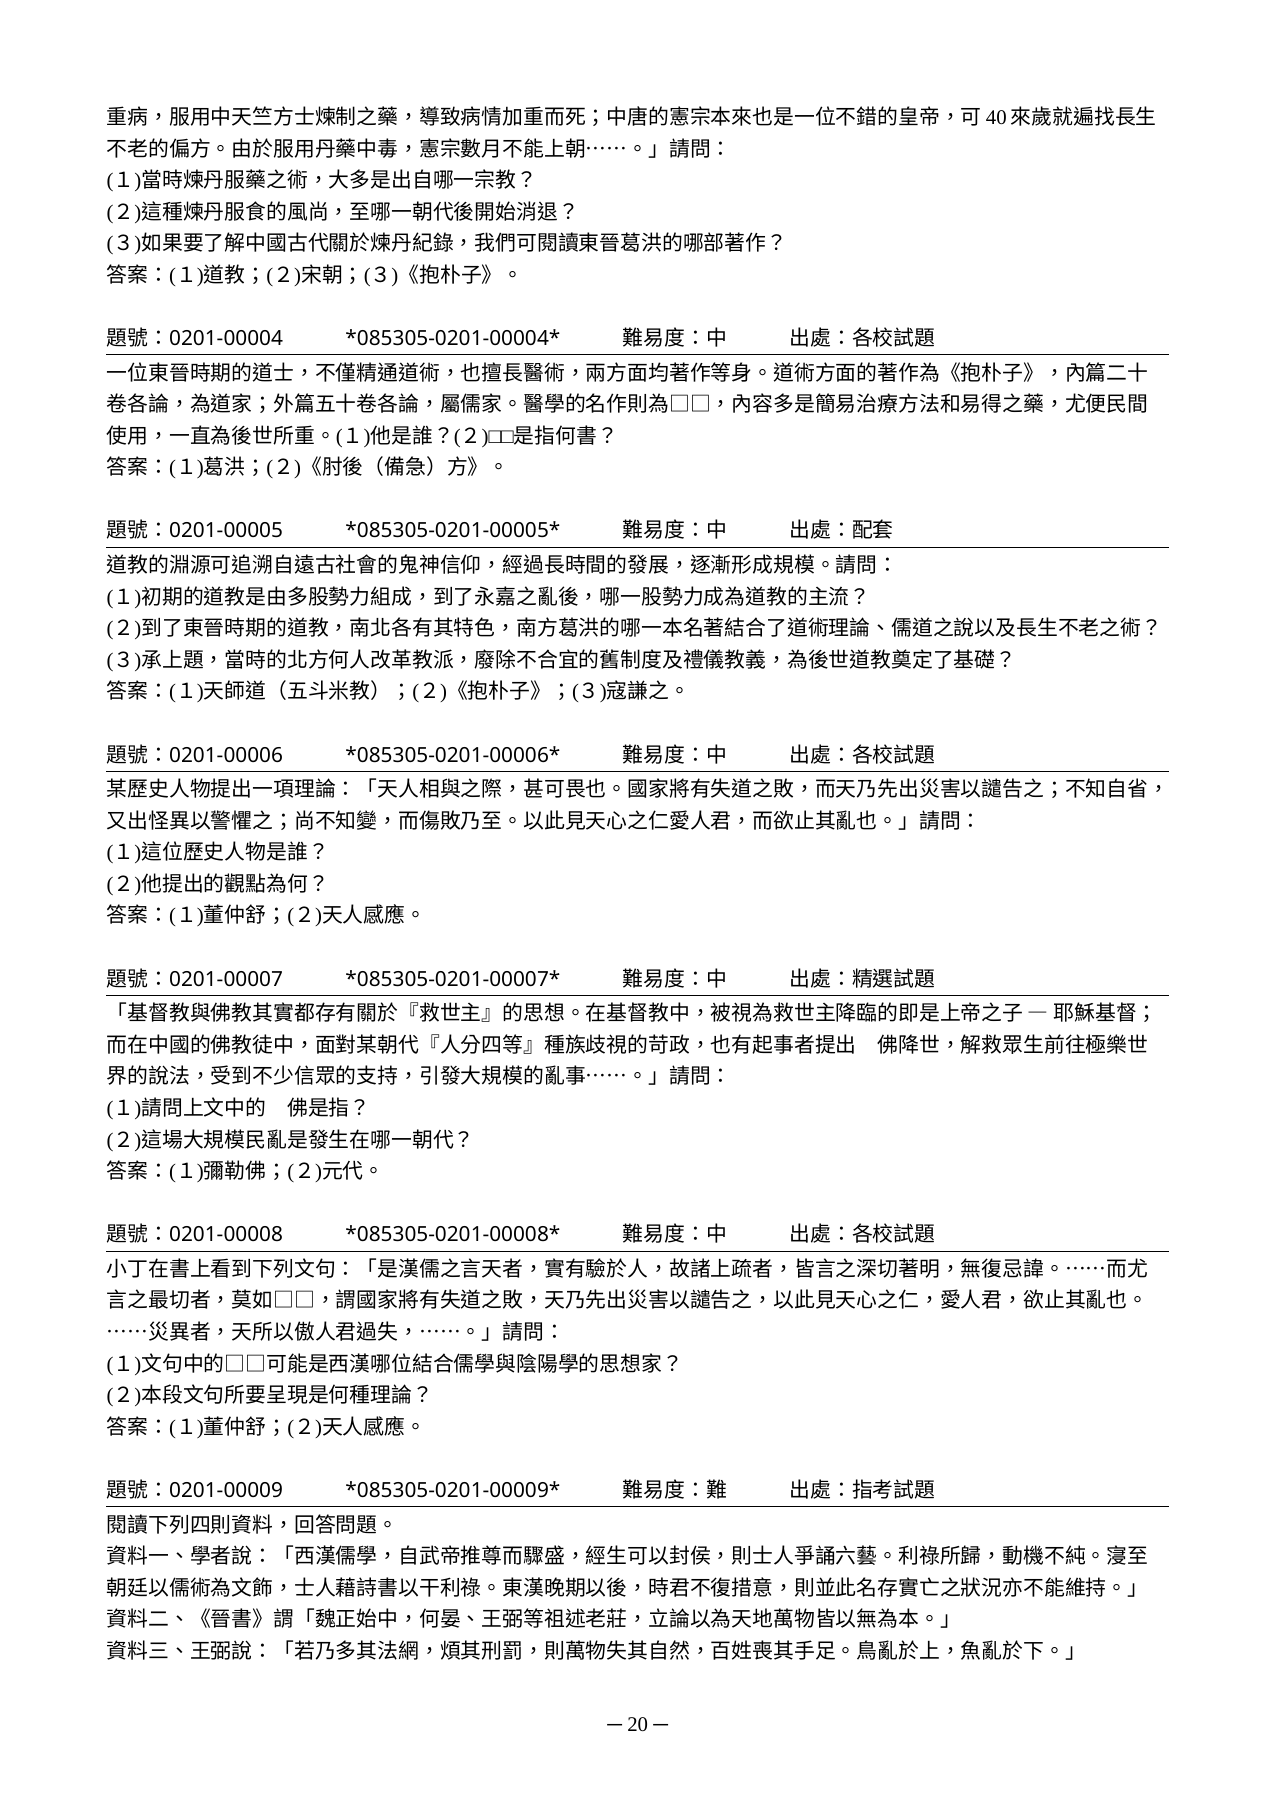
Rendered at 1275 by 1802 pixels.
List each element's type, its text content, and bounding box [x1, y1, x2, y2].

text 小丁在書上看到下列文句：「是漢儒之言天者，實有驗於人，故諸上疏者，皆言之深切著明，無復忌諱。……而尤言之最切者，莫如□□，謂國家將有失道之敗，天乃先出災害以譴告之，以此見天心之仁，愛人君，欲止其亂也。……災異者，天所以傲人君過失，……。」請問： (１)文句中的□□可能是西漢哪位結合儒學與陰陽學的思想家？ (２)本段文句所要呈現是何種理論？ [106, 1252, 1169, 1409]
text 答案：(１)彌勒佛；(２)元代。 [106, 1154, 1169, 1185]
text 題號：0201-00007 *085305-0201-00007* 難易度：中 出處：精選試題 [106, 961, 1169, 995]
text 答案：(１)天師道（五斗米教）；(２)《抱朴子》；(３)寇謙之。 [106, 674, 1169, 706]
text 題號：0201-00009 *085305-0201-00009* 難易度：難 出處：指考試題 [106, 1472, 1169, 1506]
text (１)當時煉丹服藥之術，大多是出自哪一宗教？ [106, 163, 1169, 194]
text 一位東晉時期的道士，不僅精通道術，也擅長醫術，兩方面均著作等身。道術方面的著作為《抱朴子》，內篇二十卷各論，為道家；外篇五十卷各論，屬儒家。醫學的名作則為□□，內容多是簡易治療方法和易得之藥，尤便民間使用，一直為後世所重。(１)他是誰？(２)□□是指何書？ [106, 355, 1169, 450]
text (３)如果要了解中國古代關於煉丹紀錄，我們可閱讀東晉葛洪的哪部著作？ [106, 226, 1169, 257]
text 某歷史人物提出一項理論：「天人相與之際，甚可畏也。國家將有失道之敗，而天乃先出災害以譴告之；不知自省，又出怪異以警懼之；尚不知變，而傷敗乃至。以此見天心之仁愛人君，而欲止其亂也。」請問： (１)這位歷史人物是誰？ (２)他提出的觀點為何？ [106, 772, 1169, 898]
text 道教的淵源可追溯自遠古社會的鬼神信仰，經過長時間的發展，逐漸形成規模。請問： (１)初期的道教是由多股勢力組成，到了永嘉之亂後，哪一股勢力成為道教的主流？ (２)到了東晉時期的道教，南北各有其特色，南方葛洪的哪一本名著結合了道術理論、儒道之說以及長生不老之術？ (３)承上題，當時的北方何人改革教派，廢除不合宜的舊制度及禮儀教義，為後世道教奠定了基礎？ [106, 548, 1169, 674]
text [106, 100, 1169, 163]
text 答案：(１)董仲舒；(２)天人感應。 [106, 1409, 1169, 1441]
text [106, 1507, 1169, 1665]
text 題號：0201-00005 *085305-0201-00005* 難易度：中 出處：配套 [106, 513, 1169, 547]
text 「基督教與佛教其實都存有關於『救世主』的思想。在基督教中，被視為救世主降臨的即是上帝之子 — 耶穌基督；而在中國的佛教徒中，面對某朝代『人分四等』種族歧視的苛政，也有起事者提出 佛降世，解救眾生前往極樂世界的說法，受到不少信眾的支持，引發大規模的亂事……。」請問： (１)請問上文中的 佛是指？ (２)這場大規模民亂是發生在哪一朝代？ [106, 996, 1169, 1154]
text 答案：(１)董仲舒；(２)天人感應。 [106, 898, 1169, 930]
text 題號：0201-00004 *085305-0201-00004* 難易度：中 出處：各校試題 [106, 321, 1169, 354]
text 題號：0201-00008 *085305-0201-00008* 難易度：中 出處：各校試題 [106, 1217, 1169, 1251]
text (２)這種煉丹服食的風尚，至哪一朝代後開始消退？ [106, 194, 1169, 226]
text 題號：0201-00006 *085305-0201-00006* 難易度：中 出處：各校試題 [106, 737, 1169, 771]
text 答案：(１)葛洪；(２)《肘後（備急）方》。 [106, 450, 1169, 482]
text 答案：(１)道教；(２)宋朝；(３)《抱朴子》。 [106, 257, 1169, 289]
